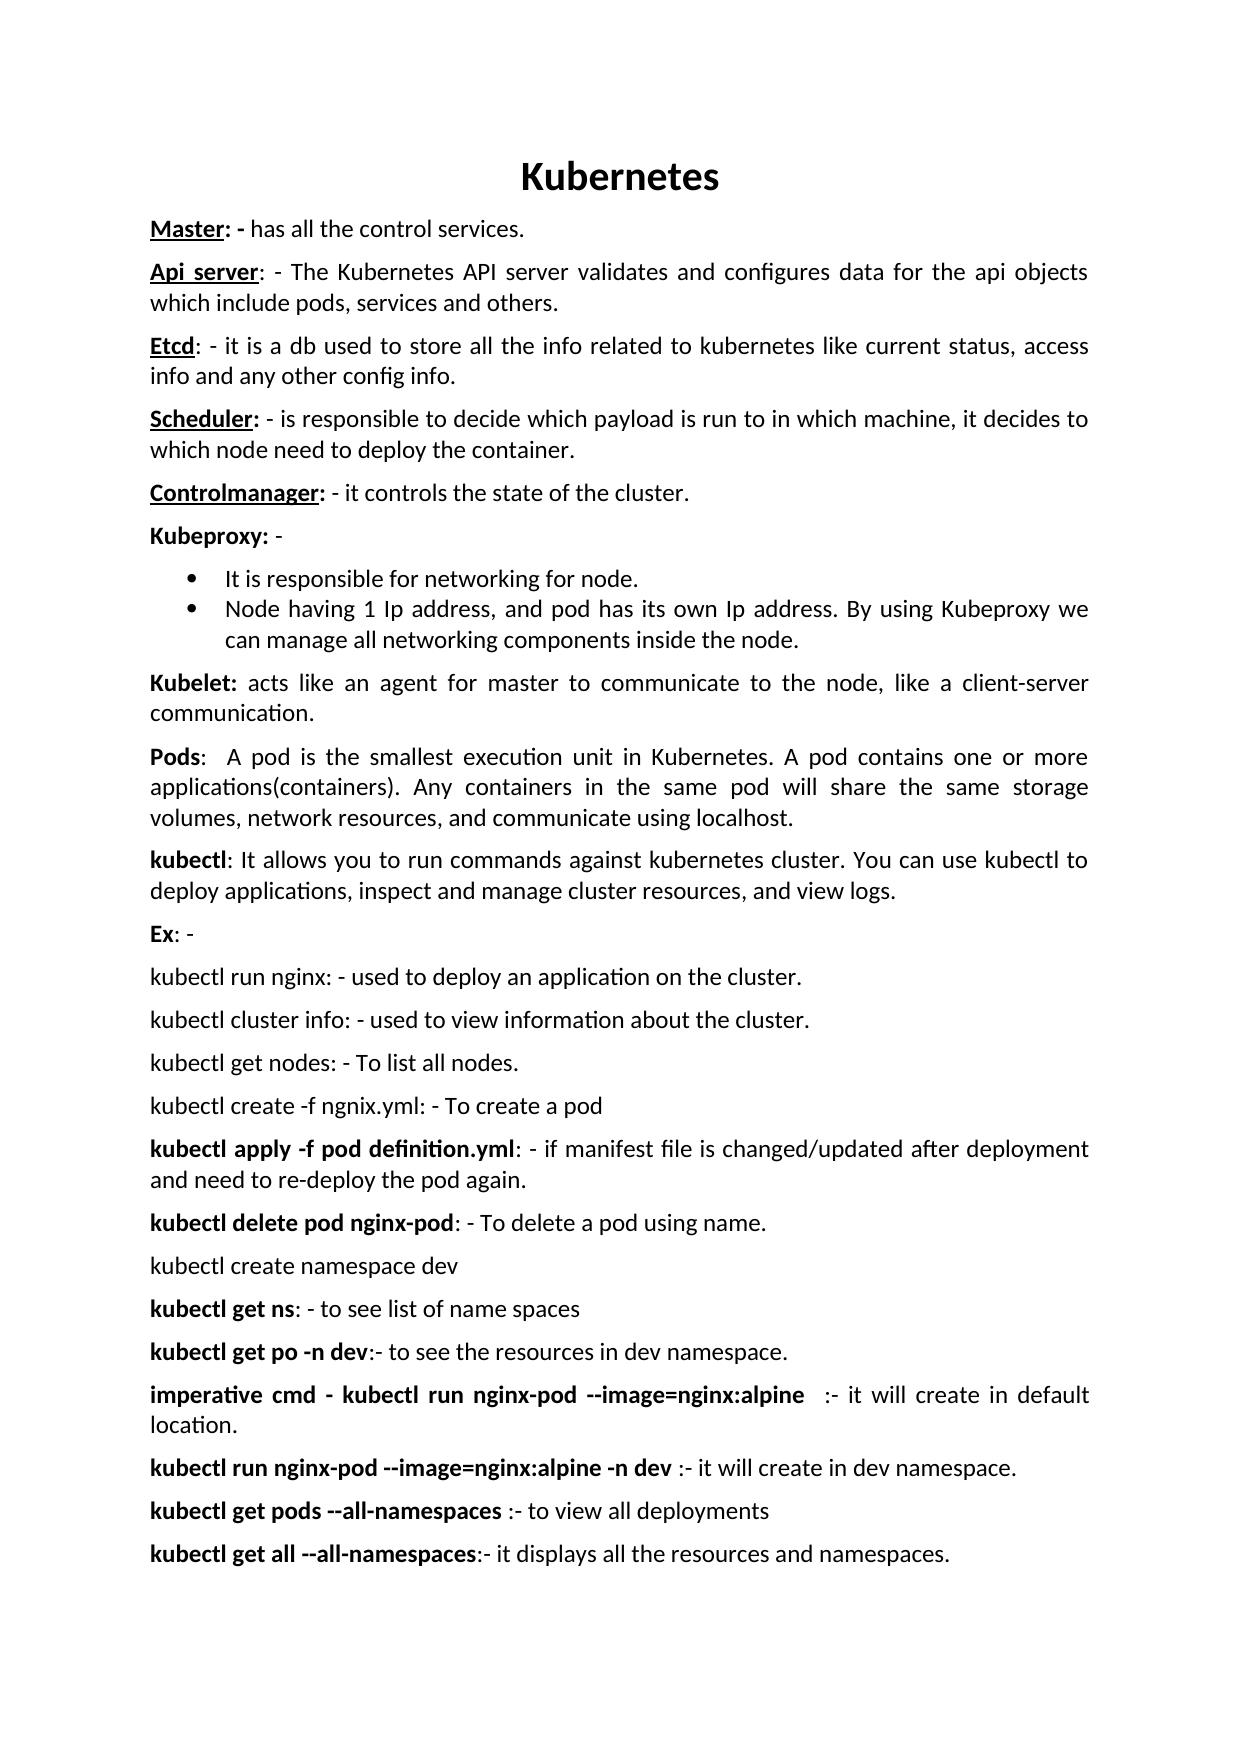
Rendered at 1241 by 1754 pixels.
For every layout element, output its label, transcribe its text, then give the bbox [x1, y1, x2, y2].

text kubectl get pods --all-namespaces :- to view all deployments [150, 1496, 1090, 1526]
text kubectl create -f ngnix.yml: - To create a pod [150, 1090, 1090, 1121]
text Etcd: - it is a db used to store all the info related to kubernetes like current status, access info and any other config info. [150, 330, 1090, 391]
text kubectl get all --all-namespaces:- it displays all the resources and namespaces. [150, 1538, 1090, 1569]
text kubectl get nodes: - To list all nodes. [150, 1047, 1090, 1078]
text kubectl get ns: - to see list of name spaces [150, 1293, 1090, 1323]
list It is responsible for networking for node. [187, 563, 1090, 593]
text kubectl cluster info: - used to view information about the cluster. [150, 1004, 1090, 1035]
text kubectl get po -n dev: - to see the resources in dev namespace. [150, 1336, 1090, 1366]
text Scheduler: - is responsible to decide which payload is run to in which machine, it decides to which node need to deploy the container. [150, 403, 1090, 464]
text kubectl apply -f pod definition.yml: - if manifest file is changed/updated after deployment and need to re-deploy the pod again. [150, 1133, 1090, 1194]
text Kubeproxy: - [150, 520, 1090, 551]
text kubectl run nginx-pod --image=nginx:alpine -n dev :- it will create in dev namespace. [150, 1452, 1090, 1483]
text kubectl run nginx: - used to deploy an application on the cluster. [150, 961, 1090, 992]
text kubectl create namespace dev [150, 1250, 1090, 1280]
text Controlmanager: - it controls the state of the cluster. [150, 477, 1090, 507]
list Node having 1 Ip address, and pod has its own Ip address. By using Kubeproxy we can manage all networking components inside the node. [187, 593, 1090, 654]
text Kubelet: acts like an agent for master to communicate to the node, like a client-server communication. [150, 667, 1090, 728]
text Pods: A pod is the smallest execution unit in Kubernetes. A pod contains one or more applications(containers). Any containers in the same pod will share the same storage volumes, network resources, and communicate using localhost. [150, 741, 1090, 832]
text Ex: - [150, 918, 1090, 949]
text Master: - has all the control services. [150, 213, 1090, 244]
text kubectl delete pod nginx-pod: - To delete a pod using name. [150, 1207, 1090, 1237]
text Api server: - The Kubernetes API server validates and configures data for the api objects which include pods, services and others. [150, 256, 1090, 317]
text Kubernetes [150, 150, 1090, 201]
text imperative cmd - kubectl run nginx-pod --image=nginx:alpine :- it will create in default location. [150, 1379, 1090, 1440]
text kubectl: It allows you to run commands against kubernetes cluster. You can use kubectl to deploy applications, inspect and manage cluster resources, and view logs. [150, 845, 1090, 906]
